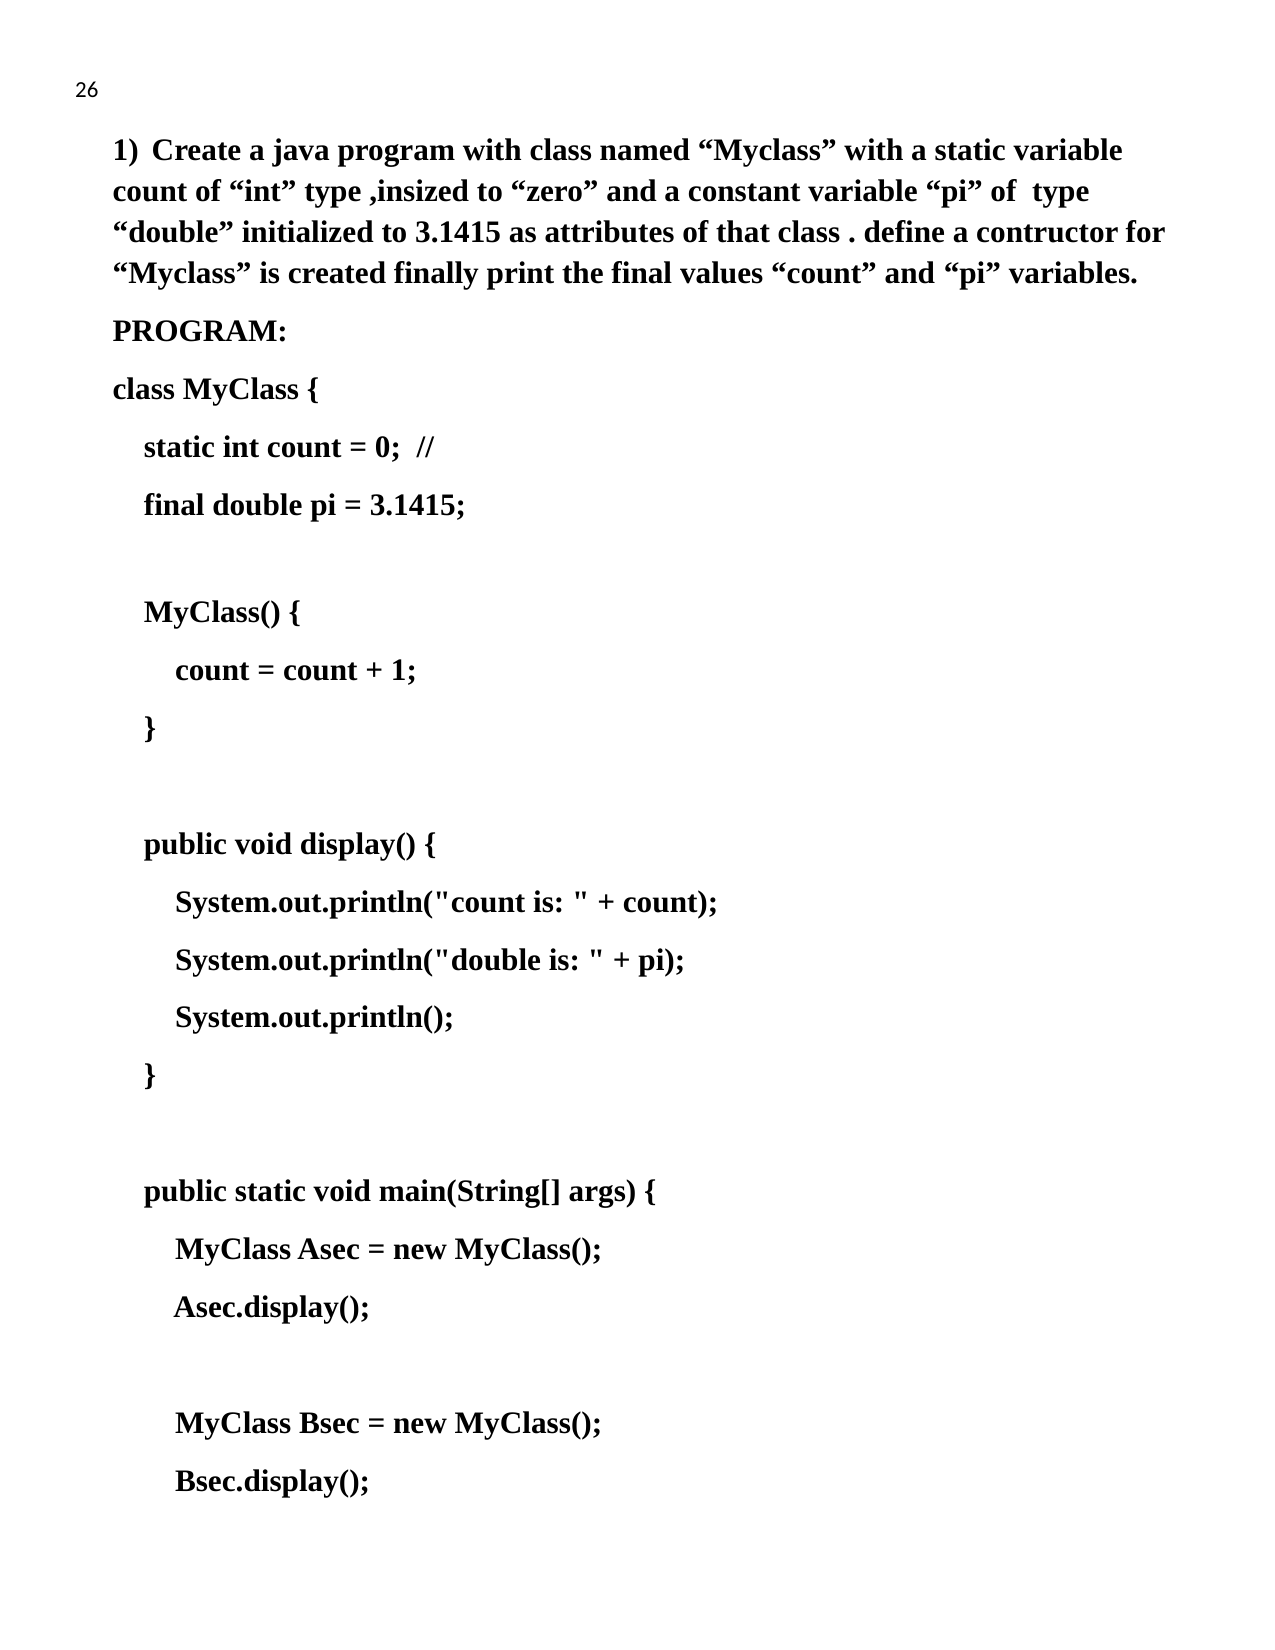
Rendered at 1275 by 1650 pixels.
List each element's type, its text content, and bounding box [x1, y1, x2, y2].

text MyClass Bsec = new MyClass(); [112, 1404, 1200, 1440]
text MyClass Asec = new MyClass(); [112, 1230, 1200, 1266]
text Asec.display(); [112, 1288, 1200, 1324]
text PROGRAM: [112, 313, 1200, 349]
text System.out.println("count is: " + count); [112, 883, 1200, 919]
text MyClass() { [112, 593, 1200, 629]
text System.out.println("double is: " + pi); [112, 941, 1200, 977]
text final double pi = 3.1415; [112, 486, 1200, 522]
text public void display() { [112, 825, 1200, 861]
text 1) Create a java program with class named “Myclass” with a static variable count of “int” type ,insized to “zero” and a constant variable “pi” of type “double” initialized to 3.1415 as attributes of that class . define a contructor for “Myclass” is created finally print the final values “count” and “pi” variables. [112, 131, 1200, 291]
text } [112, 709, 1200, 745]
text public static void main(String[] args) { [112, 1172, 1200, 1208]
text class MyClass { [112, 371, 1200, 407]
text } [112, 1057, 1200, 1092]
text count = count + 1; [112, 651, 1200, 687]
text static int count = 0; // [112, 428, 1200, 464]
text System.out.println(); [112, 999, 1200, 1034]
text Bsec.display(); [112, 1462, 1200, 1498]
